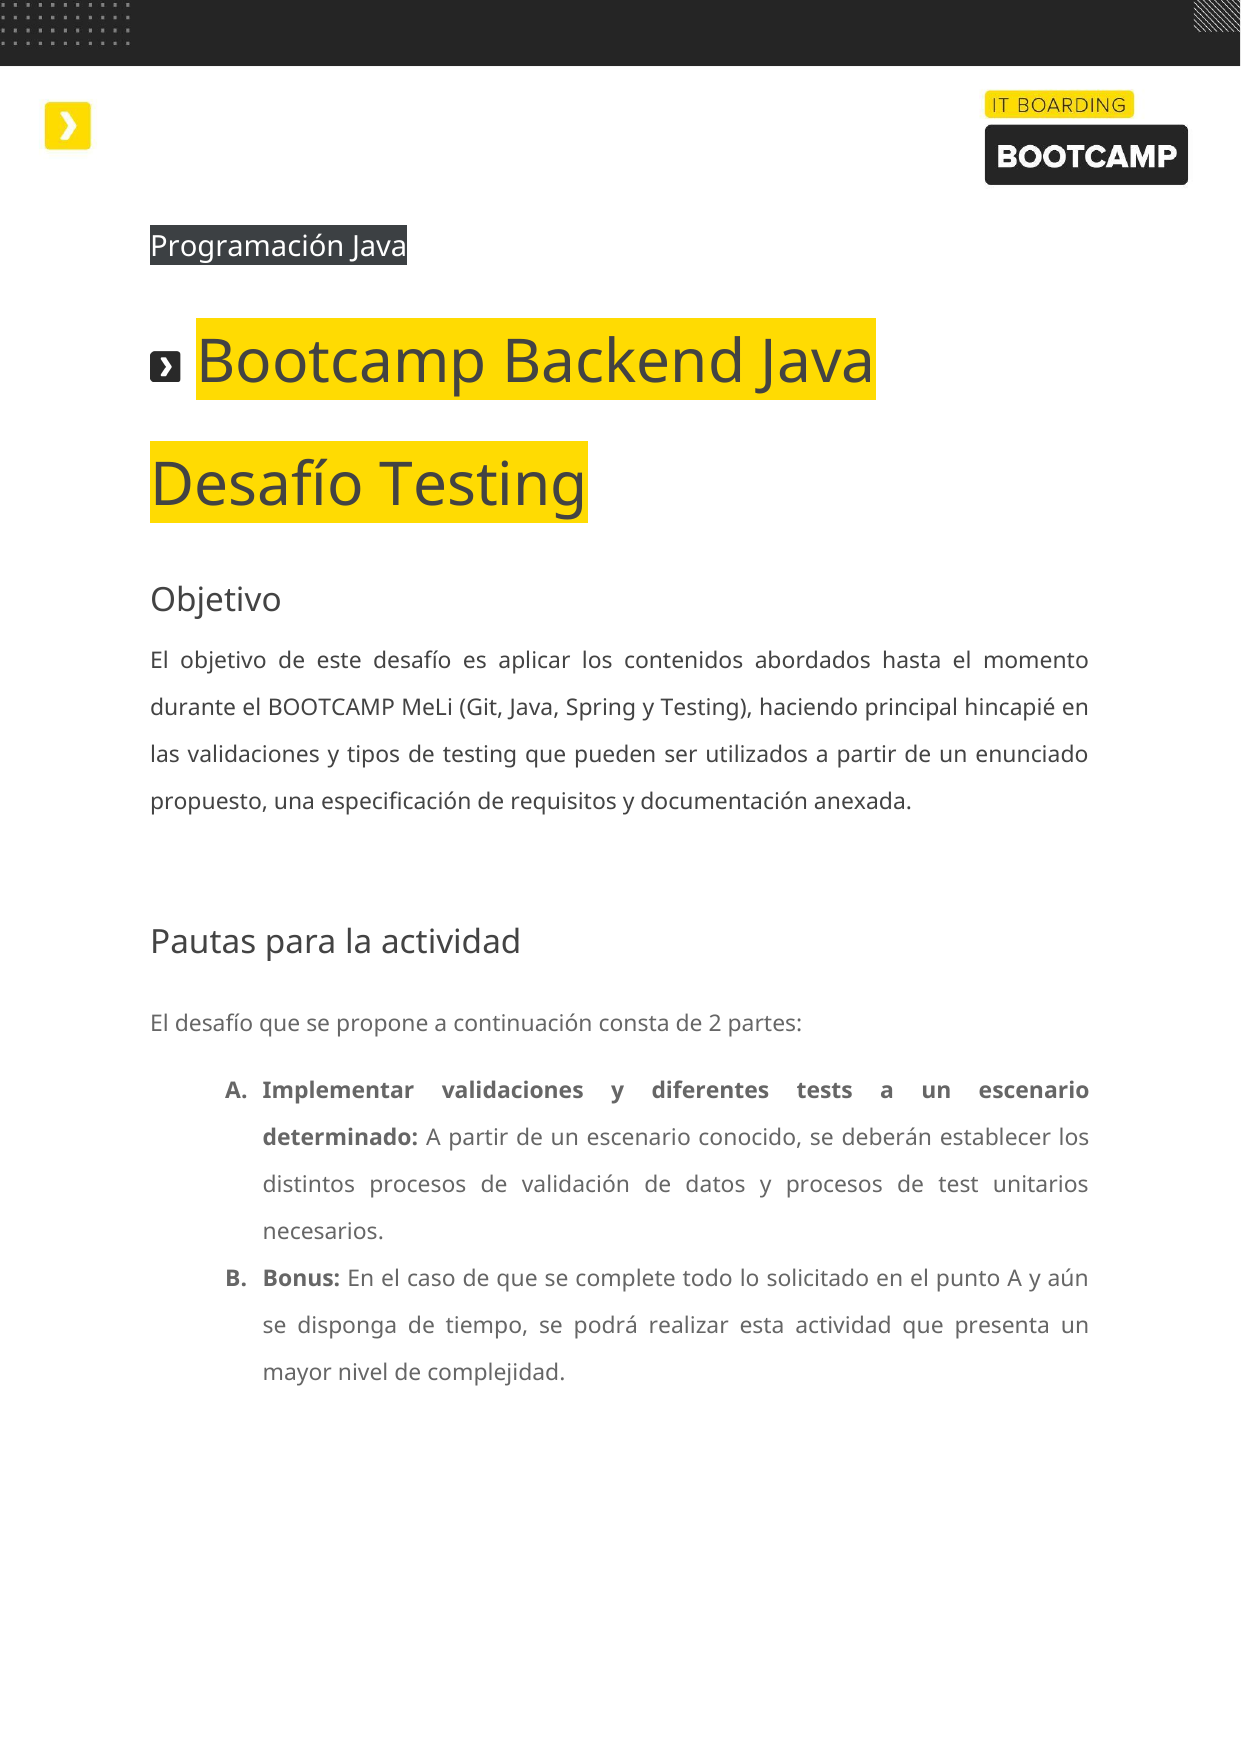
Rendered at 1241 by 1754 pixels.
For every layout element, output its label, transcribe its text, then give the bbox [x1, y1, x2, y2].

text Programación Java [150, 150, 1090, 304]
text Objetivo [150, 576, 1090, 621]
text El desafío que se propone a continuación consta de 2 partes: [150, 1007, 1090, 1038]
picture [150, 351, 181, 382]
text El objetivo de este desafío es aplicar los contenidos abordados hasta el momento durante el BOOTCAMP MeLi (Git, Java, Spring y Testing), haciendo principal hincapié en las validaciones y tipos de testing que pueden ser utilizados a partir de un enunciado propuesto, una especificación de requisitos y documentación anexada. [150, 644, 1090, 816]
text Pautas para la actividad [150, 918, 1090, 963]
list Implementar validaciones y diferentes tests a un escenario determinado: A partir de un escenario conocido, se deberán establecer los distintos procesos de validación de datos y procesos de test unitarios necesarios. [225, 1074, 1090, 1246]
picture [0, 0, 1241, 206]
text Bootcamp Backend Java Desafío Testing [150, 317, 1090, 563]
list Bonus: En el caso de que se complete todo lo solicitado en el punto A y aún se disponga de tiempo, se podrá realizar esta actividad que presenta un mayor nivel de complejidad. [225, 1262, 1090, 1387]
